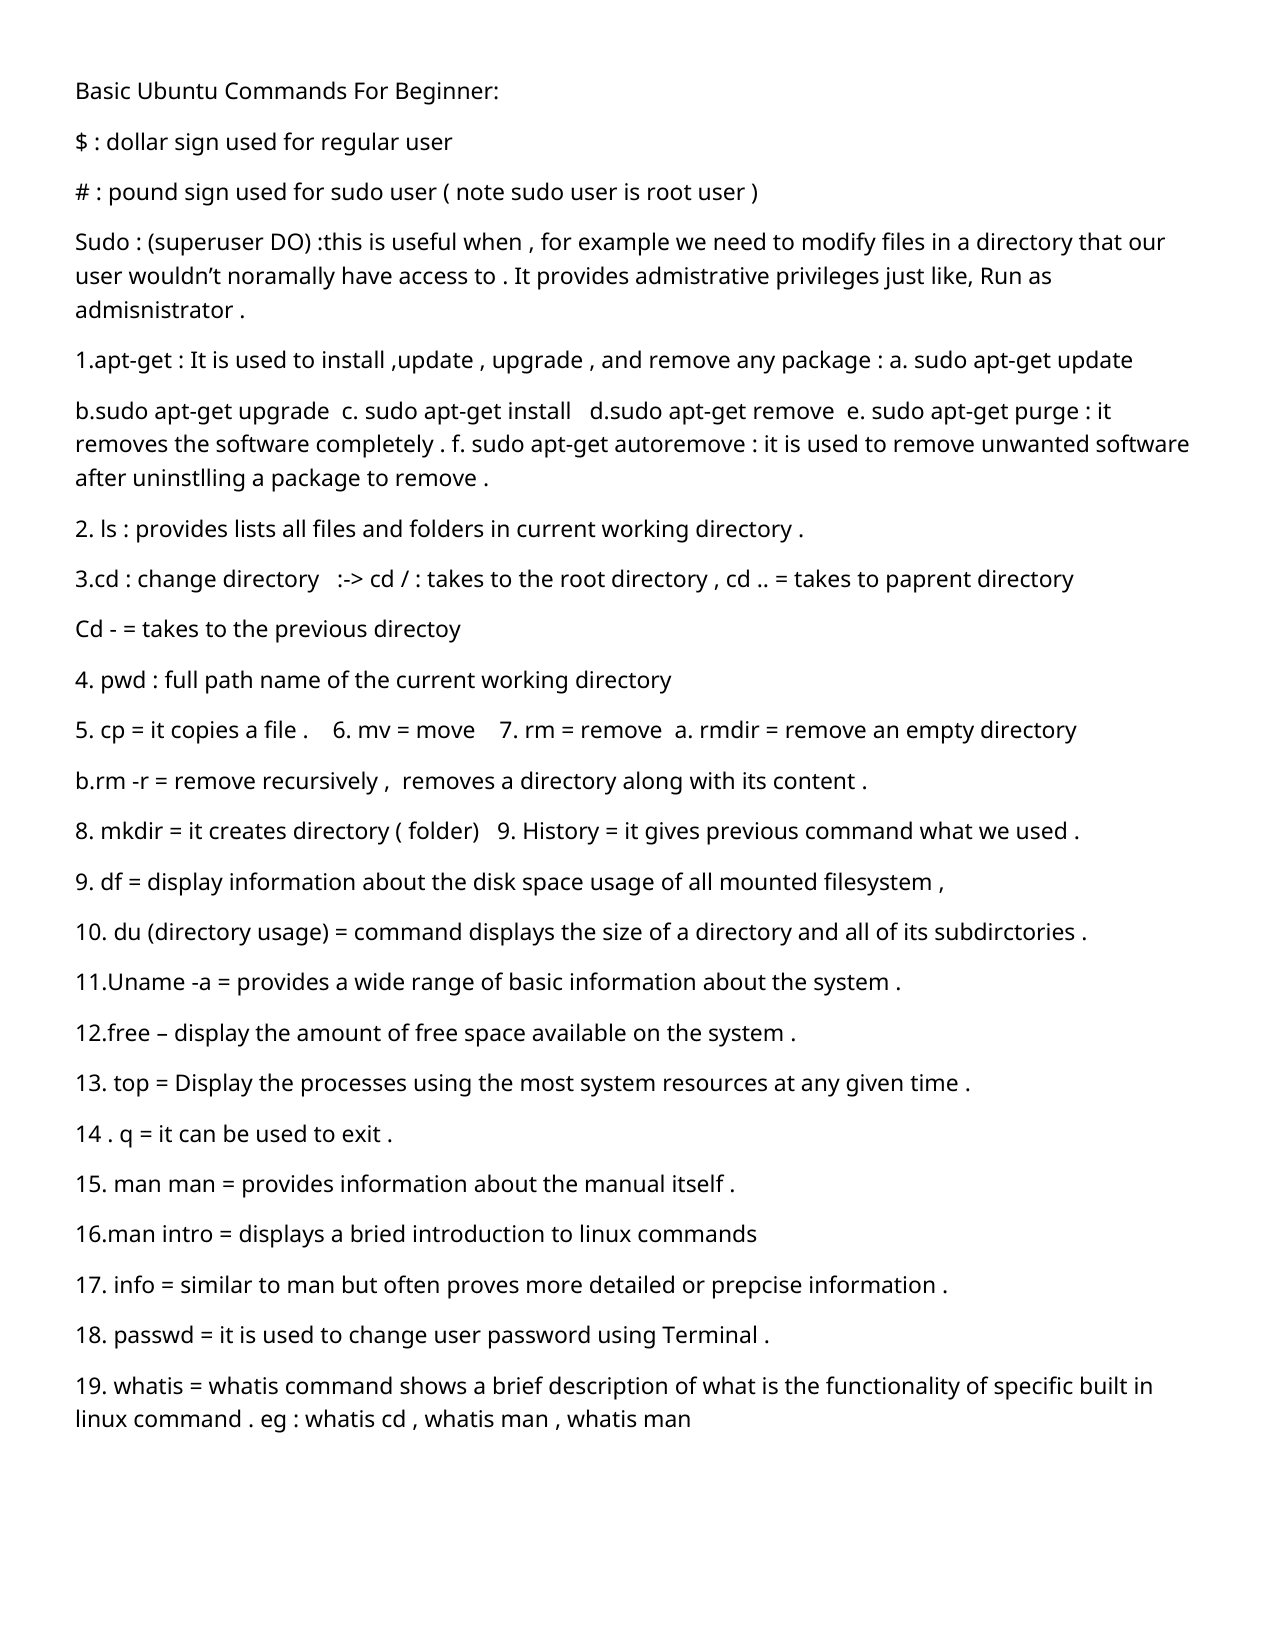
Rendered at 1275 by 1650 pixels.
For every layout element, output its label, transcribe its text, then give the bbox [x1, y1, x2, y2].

text Cd - = takes to the previous directoy [75, 613, 1200, 644]
text 4. pwd : full path name of the current working directory [75, 664, 1200, 695]
text 16.man intro = displays a bried introduction to linux commands [75, 1218, 1200, 1249]
text 14 . q = it can be used to exit . [75, 1117, 1200, 1149]
text 13. top = Display the processes using the most system resources at any given time . [75, 1067, 1200, 1098]
text Sudo : (superuser DO) :this is useful when , for example we need to modify files in a directory that our user wouldn’t noramally have access to . It provides admistrative privileges just like, Run as admisnistrator . [75, 226, 1200, 325]
text 3.cd : change directory :-> cd / : takes to the root directory , cd .. = takes to paprent directory [75, 563, 1200, 594]
text 17. info = similar to man but often proves more detailed or prepcise information . [75, 1269, 1200, 1300]
text 11.Uname -a = provides a wide range of basic information about the system . [75, 966, 1200, 997]
text Basic Ubuntu Commands For Beginner: [75, 75, 1200, 106]
text 5. cp = it copies a file . 6. mv = move 7. rm = remove a. rmdir = remove an empty directory [75, 714, 1200, 745]
text # : pound sign used for sudo user ( note sudo user is root user ) [75, 176, 1200, 207]
text 2. ls : provides lists all files and folders in current working directory . [75, 512, 1200, 544]
text b.rm -r = remove recursively , removes a directory along with its content . [75, 764, 1200, 796]
text 9. df = display information about the disk space usage of all mounted filesystem , [75, 865, 1200, 897]
text 15. man man = provides information about the manual itself . [75, 1168, 1200, 1199]
text 18. passwd = it is used to change user password using Terminal . [75, 1319, 1200, 1350]
text b.sudo apt-get upgrade c. sudo apt-get install d.sudo apt-get remove e. sudo apt-get purge : it removes the software completely . f. sudo apt-get autoremove : it is used to remove unwanted software after uninstlling a package to remove . [75, 394, 1200, 493]
text 10. du (directory usage) = command displays the size of a directory and all of its subdirctories . [75, 916, 1200, 947]
text 8. mkdir = it creates directory ( folder) 9. History = it gives previous command what we used . [75, 815, 1200, 846]
text $ : dollar sign used for regular user [75, 125, 1200, 157]
text 1.apt-get : It is used to install ,update , upgrade , and remove any package : a. sudo apt-get update [75, 344, 1200, 375]
text 12.free – display the amount of free space available on the system . [75, 1017, 1200, 1048]
text 19. whatis = whatis command shows a brief description of what is the functionality of specific built in linux command . eg : whatis cd , whatis man , whatis man [75, 1369, 1200, 1434]
